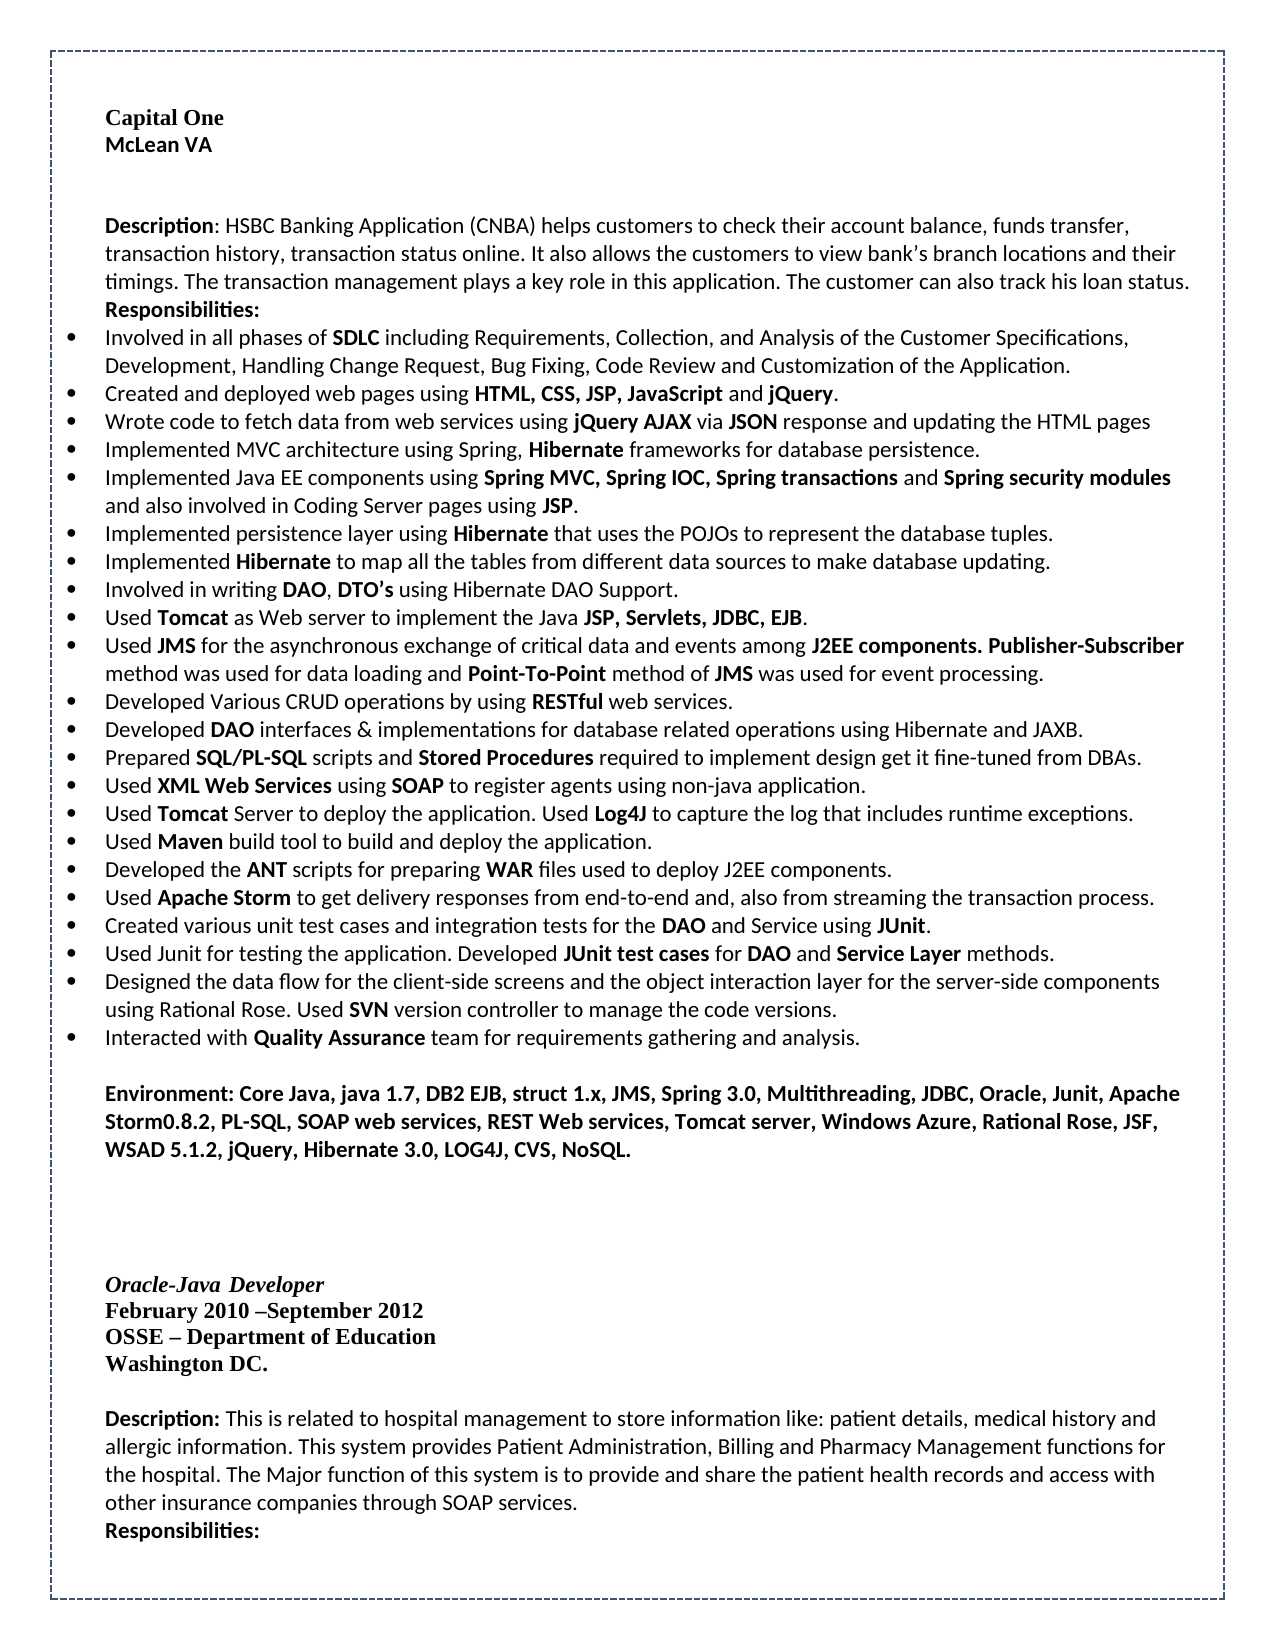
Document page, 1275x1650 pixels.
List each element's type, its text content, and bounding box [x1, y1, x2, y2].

list Involved in writing DAO, DTO’s using Hibernate DAO Support. [67, 575, 1200, 603]
list Developed DAO interfaces & implementations for database related operations using Hibernate and JAXB. [67, 715, 1200, 743]
list Implemented Java EE components using Spring MVC, Spring IOC, Spring transactions and Spring security modules and also involved in Coding Server pages using JSP. [67, 463, 1200, 519]
text Responsibilities: [90, 295, 1185, 323]
text Washington DC. [90, 1350, 1185, 1376]
text Capital One [90, 104, 1185, 130]
list Used Apache Storm to get delivery responses from end-to-end and, also from streaming the transaction process. [67, 883, 1200, 911]
list Implemented Hibernate to map all the tables from different data sources to make database updating. [67, 547, 1200, 575]
text Description: HSBC Banking Application (CNBA) helps customers to check their account balance, funds transfer, transaction history, transaction status online. It also allows the customers to view bank’s branch locations and their timings. The transaction management plays a key role in this application. The customer can also track his loan status. [90, 211, 1185, 295]
list Used Tomcat Server to deploy the application. Used Log4J to capture the log that includes runtime exceptions. [67, 799, 1200, 827]
text Responsibilities: [90, 1516, 1185, 1544]
list Created and deployed web pages using HTML, CSS, JSP, JavaScript and jQuery. [67, 379, 1200, 407]
list Used Maven build tool to build and deploy the application. [67, 827, 1200, 855]
text February 2010 –September 2012 [90, 1297, 1185, 1323]
list Wrote code to fetch data from web services using jQuery AJAX via JSON response and updating the HTML pages [67, 407, 1200, 435]
list Environment: Core Java, java 1.7, DB2 EJB, struct 1.x, JMS, Spring 3.0, Multithreading, JDBC, Oracle, Junit, Apache Storm0.8.2, PL-SQL, SOAP web services, REST Web services, Tomcat server, Windows Azure, Rational Rose, JSF, WSAD 5.1.2, jQuery, Hibernate 3.0, LOG4J, CVS, NoSQL. [90, 1079, 1185, 1163]
list Designed the data flow for the client-side screens and the object interaction layer for the server-side components using Rational Rose. Used SVN version controller to manage the code versions. [67, 967, 1200, 1023]
list Used XML Web Services using SOAP to register agents using non-java application. [67, 771, 1200, 799]
list Used JMS for the asynchronous exchange of critical data and events among J2EE components. Publisher-Subscriber method was used for data loading and Point-To-Point method of JMS was used for event processing. [67, 631, 1200, 687]
list Implemented persistence layer using Hibernate that uses the POJOs to represent the database tuples. [67, 519, 1200, 547]
list Used Junit for testing the application. Developed JUnit test cases for DAO and Service Layer methods. [67, 939, 1200, 967]
list Interacted with Quality Assurance team for requirements gathering and analysis. [67, 1023, 1200, 1051]
list Prepared SQL/PL-SQL scripts and Stored Procedures required to implement design get it fine-tuned from DBAs. [67, 743, 1200, 771]
list Implemented MVC architecture using Spring, Hibernate frameworks for database persistence. [67, 435, 1200, 463]
text Description: This is related to hospital management to store information like: patient details, medical history and allergic information. This system provides Patient Administration, Billing and Pharmacy Management functions for the hospital. The Major function of this system is to provide and share the patient health records and access with other insurance companies through SOAP services. [90, 1404, 1185, 1516]
list Developed Various CRUD operations by using RESTful web services. [67, 687, 1200, 715]
text OSSE – Department of Education [90, 1323, 1185, 1350]
list Developed the ANT scripts for preparing WAR files used to deploy J2EE components. [67, 855, 1200, 883]
list Created various unit test cases and integration tests for the DAO and Service using JUnit. [67, 911, 1200, 939]
list Involved in all phases of SDLC including Requirements, Collection, and Analysis of the Customer Specifications, Development, Handling Change Request, Bug Fixing, Code Review and Customization of the Application. [67, 323, 1200, 379]
text Oracle-Java Developer [90, 1271, 1185, 1297]
list Used Tomcat as Web server to implement the Java JSP, Servlets, JDBC, EJB. [67, 603, 1200, 631]
text McLean VA [90, 130, 1185, 158]
